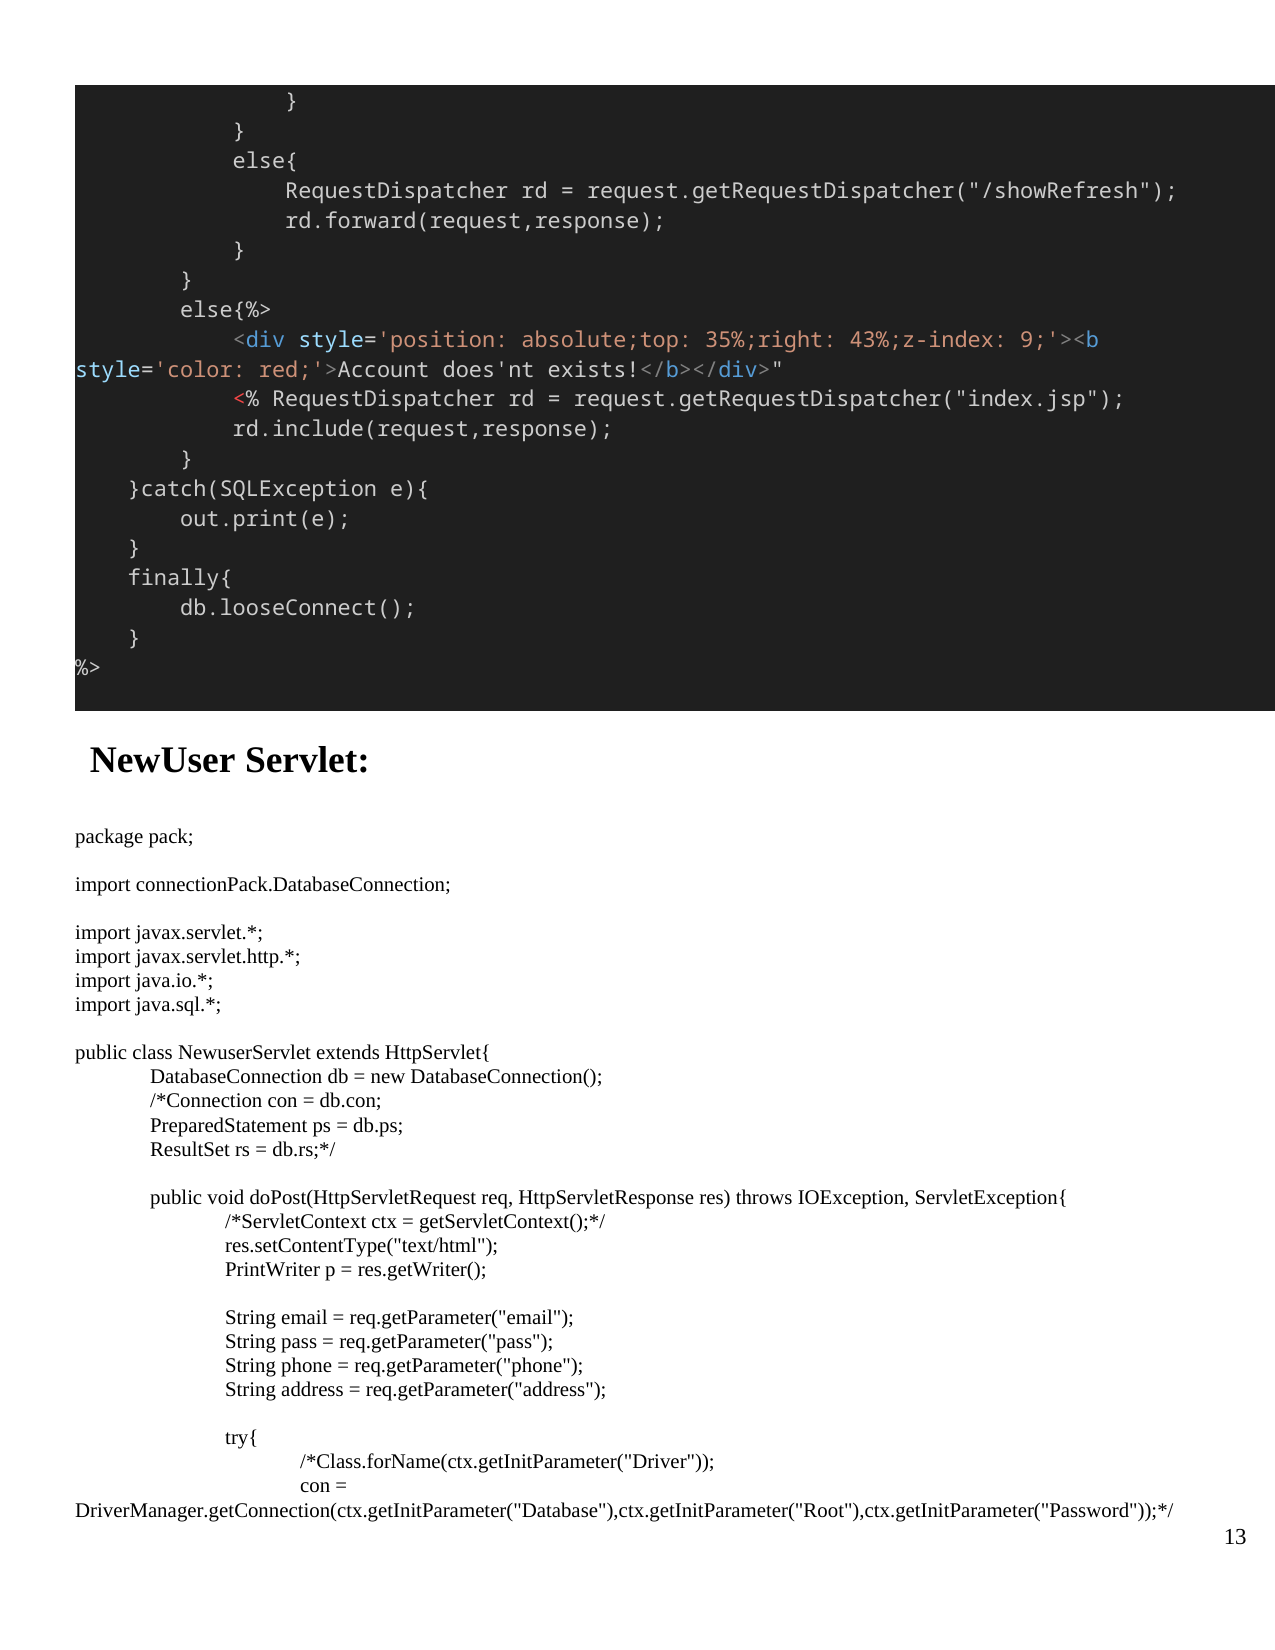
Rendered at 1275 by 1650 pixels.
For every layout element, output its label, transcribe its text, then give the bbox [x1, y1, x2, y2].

text } [75, 532, 1275, 562]
text import javax.servlet.http.*; [75, 944, 1275, 968]
text } [75, 234, 1275, 264]
text DatabaseConnection db = new DatabaseConnection(); [75, 1064, 1275, 1088]
text import java.io.*; [75, 968, 1275, 992]
text ResultSet rs = db.rs;*/ [75, 1137, 1275, 1161]
text } [75, 443, 1275, 473]
subtitle NewUser Servlet: [89, 738, 1275, 781]
text /*Class.forName(ctx.getInitParameter("Driver")); [75, 1449, 1275, 1473]
text }catch(SQLException e){ [75, 473, 1275, 502]
text } [75, 115, 1275, 145]
text else{ [75, 145, 1275, 175]
text <% RequestDispatcher rd = request.getRequestDispatcher("index.jsp"); [75, 383, 1275, 413]
text RequestDispatcher rd = request.getRequestDispatcher("/showRefresh"); [75, 175, 1275, 204]
text /*ServletContext ctx = getServletContext();*/ [75, 1209, 1275, 1233]
text res.setContentType("text/html"); [75, 1233, 1275, 1257]
text /*Connection con = db.con; [75, 1088, 1275, 1112]
text package pack; [75, 824, 1275, 848]
text finally{ [75, 562, 1275, 592]
text String address = req.getParameter("address"); [75, 1377, 1275, 1401]
text import javax.servlet.*; [75, 920, 1275, 944]
text <div style='position: absolute;top: 35%;right: 43%;z-index: 9;'><b style='color: red;'>Account does'nt exists!</b></div>" [75, 324, 1275, 383]
text %> [75, 651, 1275, 681]
text } [75, 622, 1275, 651]
text } [75, 264, 1275, 294]
text public void doPost(HttpServletRequest req, HttpServletResponse res) throws IOException, ServletException{ [75, 1185, 1275, 1209]
text rd.forward(request,response); [75, 204, 1275, 234]
text con = DriverManager.getConnection(ctx.getInitParameter("Database"),ctx.getInitParameter("Root"),ctx.getInitParameter("Password"));*/ [75, 1473, 1275, 1522]
text import java.sql.*; [75, 992, 1275, 1016]
text try{ [75, 1425, 1275, 1449]
text else{%> [75, 294, 1275, 324]
text rd.include(request,response); [75, 413, 1275, 443]
text } [75, 85, 1275, 115]
text public class NewuserServlet extends HttpServlet{ [75, 1040, 1275, 1064]
text import connectionPack.DatabaseConnection; [75, 872, 1275, 896]
text PreparedStatement ps = db.ps; [75, 1112, 1275, 1137]
text db.looseConnect(); [75, 592, 1275, 622]
text String pass = req.getParameter("pass"); [75, 1329, 1275, 1353]
text String email = req.getParameter("email"); [75, 1305, 1275, 1329]
text PrintWriter p = res.getWriter(); [75, 1257, 1275, 1281]
text String phone = req.getParameter("phone"); [75, 1353, 1275, 1377]
text out.print(e); [75, 502, 1275, 532]
